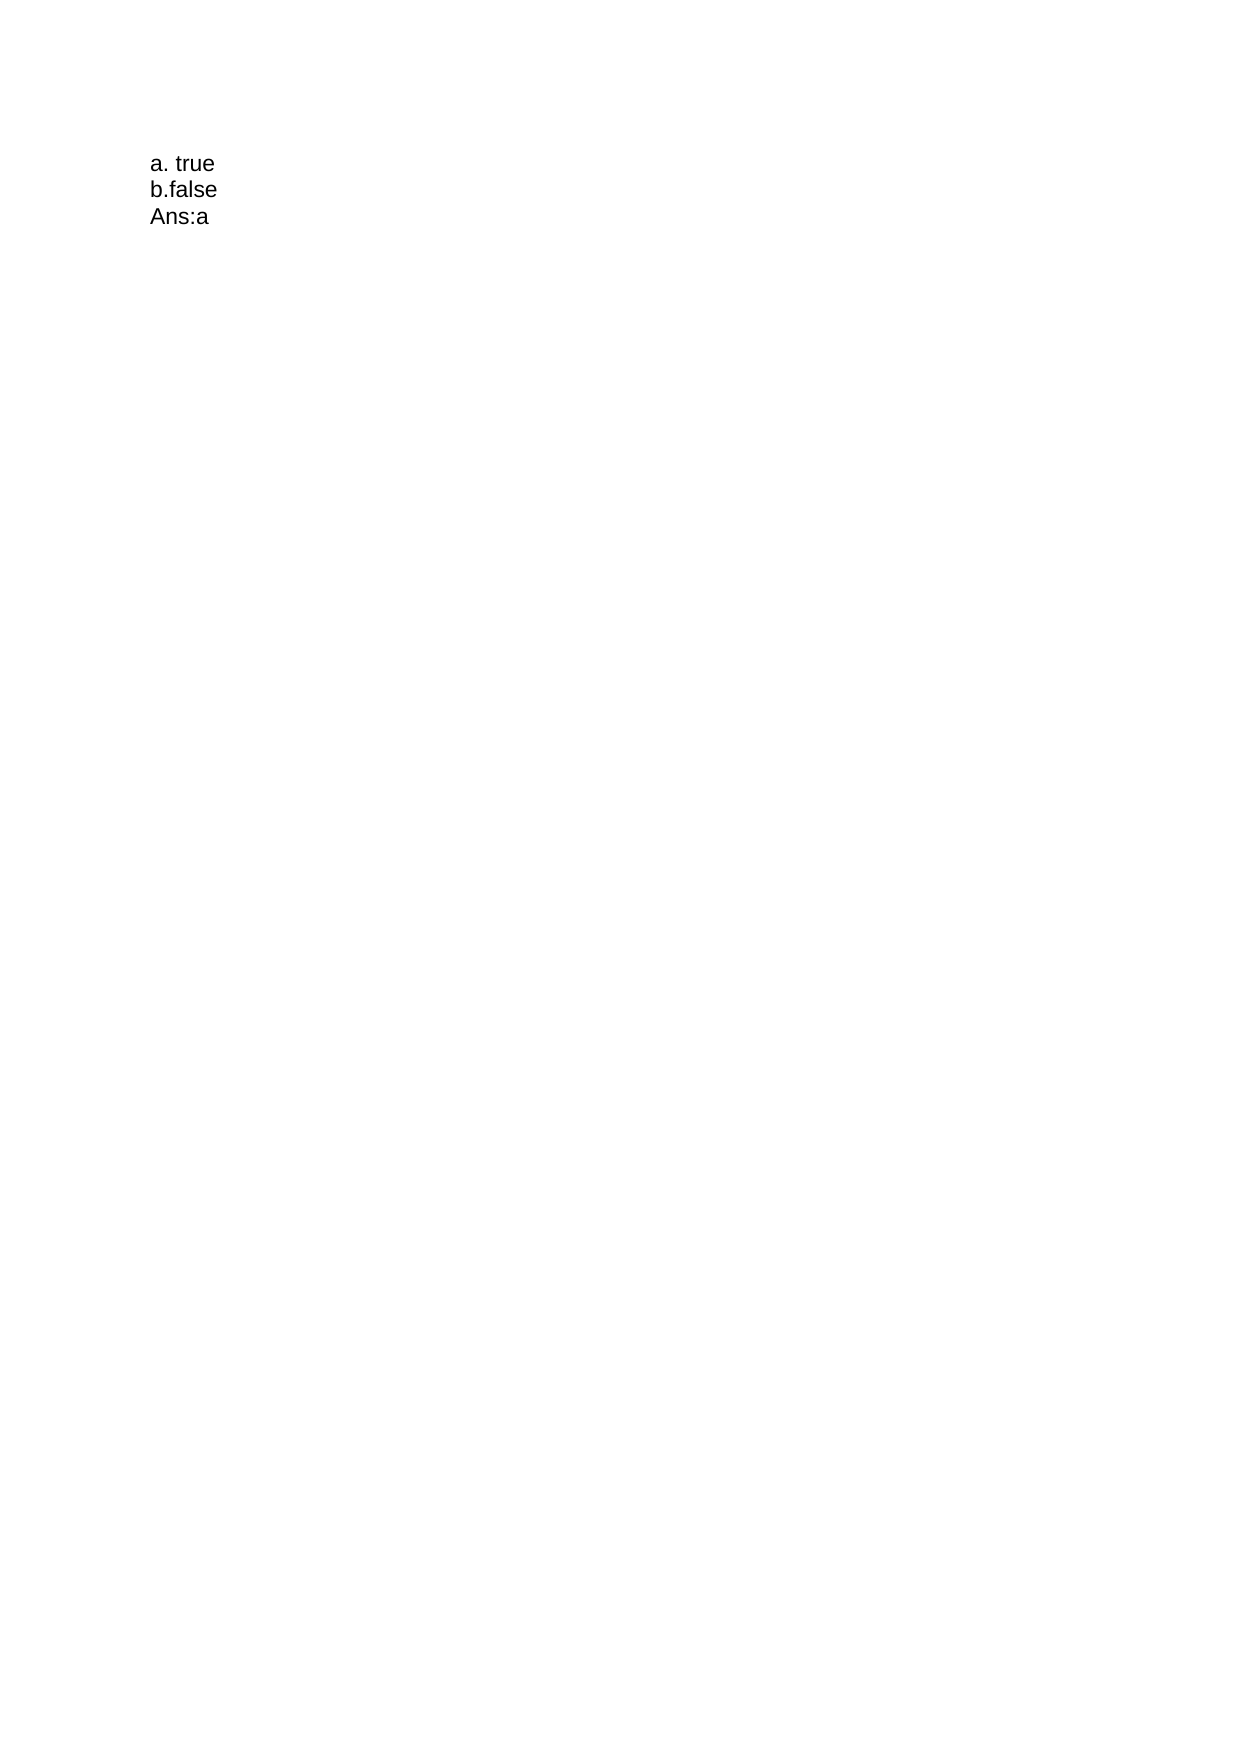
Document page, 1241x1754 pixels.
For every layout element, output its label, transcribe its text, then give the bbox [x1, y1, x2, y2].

text a. true [150, 150, 1090, 176]
text Ans:a [150, 203, 1090, 229]
text b.false [150, 176, 1090, 203]
